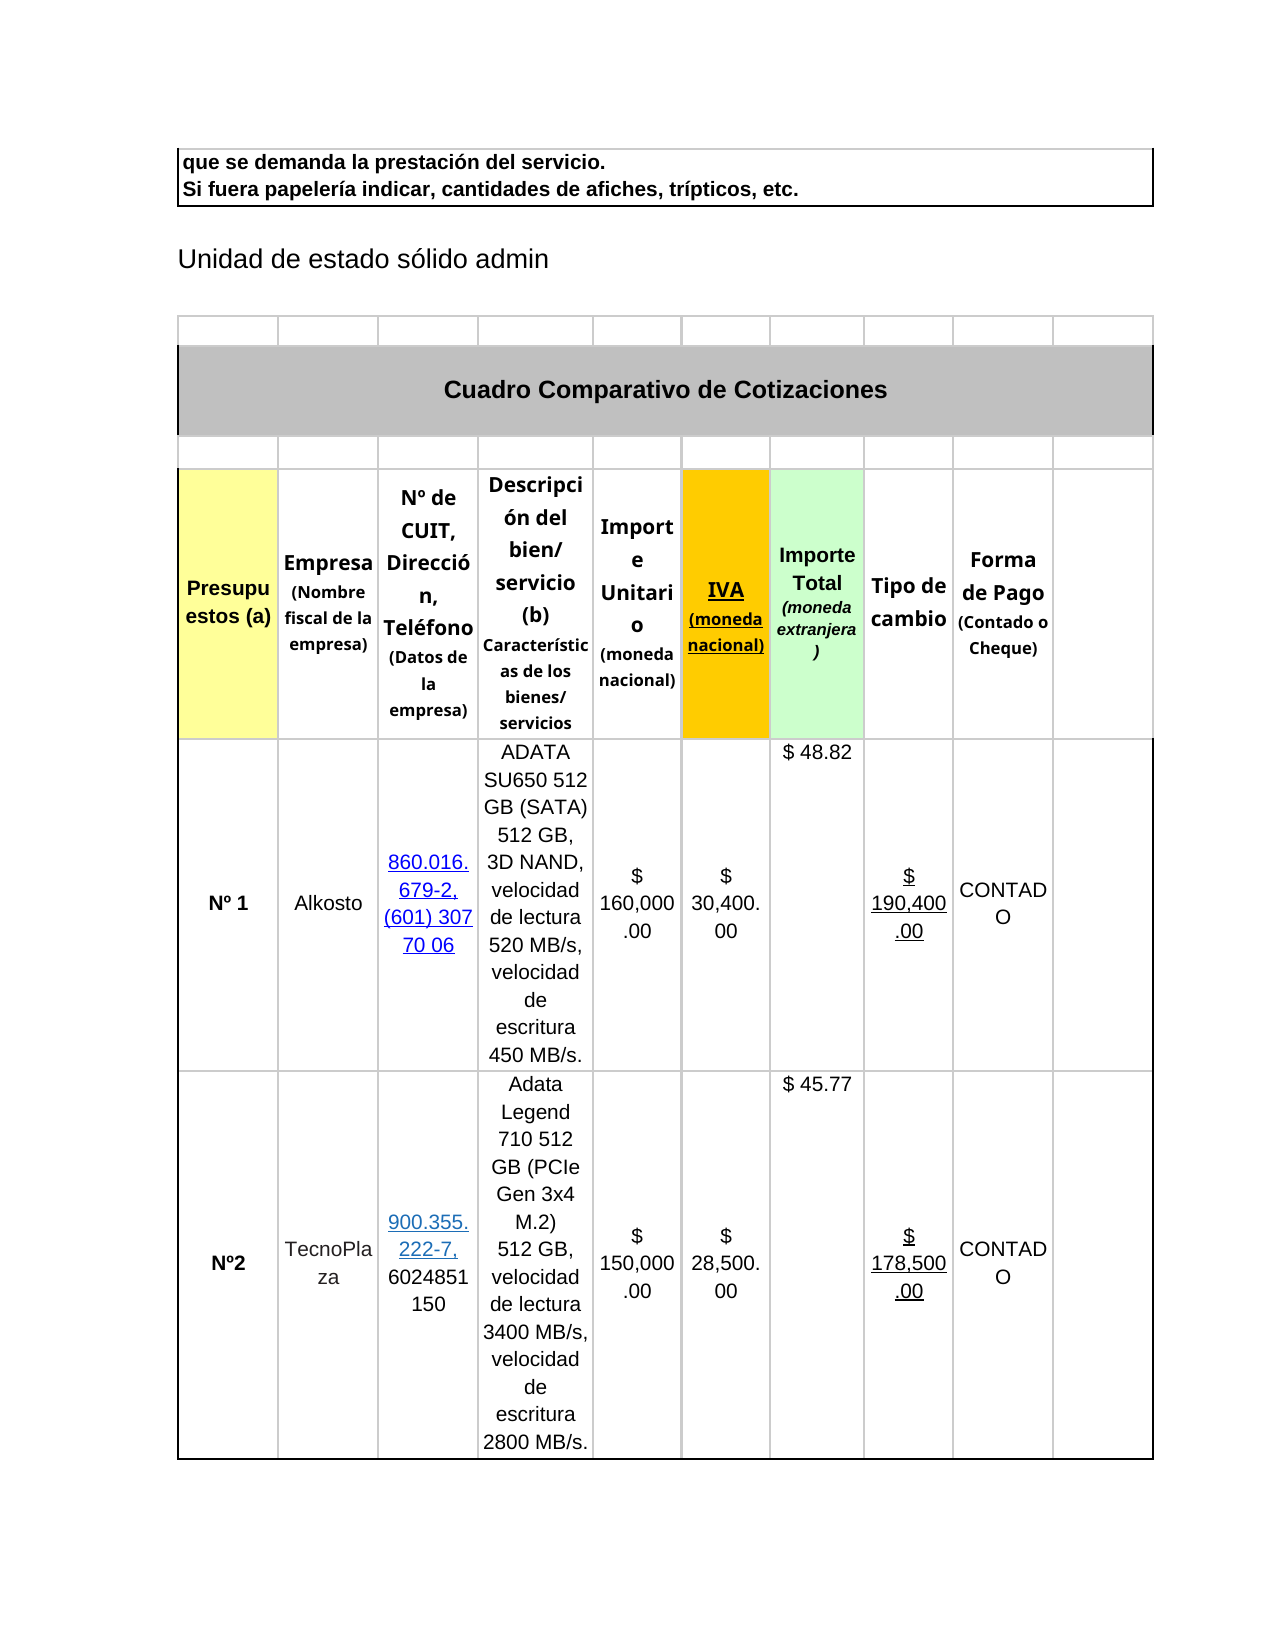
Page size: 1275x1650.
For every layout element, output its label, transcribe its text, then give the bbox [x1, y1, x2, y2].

table_cell $ 48.82 [771, 740, 863, 1070]
table_cell $ 160,000.00 [594, 740, 680, 1070]
table_cell [279, 437, 377, 468]
text Unidad de estado sólido admin [177, 243, 1098, 274]
table_cell [479, 437, 592, 468]
table_cell [683, 437, 769, 468]
table_cell [771, 437, 863, 468]
table_cell $ 28,500.00 [683, 1072, 769, 1458]
table_header [954, 317, 1052, 344]
table_cell Descripción del bien/ servicio (b) Características de los bienes/ servicios [479, 470, 592, 738]
table_cell $ 178,500.00 [865, 1072, 952, 1458]
table_cell ADATA SU650 512 GB (SATA) 512 GB, 3D NAND, velocidad de lectura 520 MB/s, velocidad de escritura 450 MB/s. [479, 740, 592, 1070]
table_header [594, 317, 680, 344]
table_cell CONTADO [954, 740, 1052, 1070]
table_cell Tipo de cambio [865, 470, 952, 738]
table_cell [1054, 437, 1152, 468]
table_header [279, 317, 377, 344]
table_cell $ 190,400.00 [865, 740, 952, 1070]
table_cell Cuadro Comparativo de Cotizaciones [179, 347, 1152, 435]
table_cell [954, 437, 1052, 468]
table_cell Alkosto [279, 740, 377, 1070]
table_cell $ 30,400.00 [683, 740, 769, 1070]
table_cell Nº de CUIT, Dirección, Teléfono (Datos de la empresa) [379, 470, 477, 738]
table_header [683, 317, 769, 344]
table_cell 860.016.679-2, (601) 307 70 06 [379, 740, 477, 1070]
table_cell Presupuestos (a) [179, 470, 277, 738]
table_cell Importe Unitario (moneda nacional) [594, 470, 680, 738]
table_header [479, 317, 592, 344]
table_cell Empresa (Nombre fiscal de la empresa) [279, 470, 377, 738]
table_header [179, 317, 277, 344]
table_cell [1054, 740, 1152, 1070]
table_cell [179, 150, 1152, 205]
table_cell Nº 1 [179, 740, 277, 1070]
table_header [771, 317, 863, 344]
table_cell [1054, 470, 1152, 738]
table_cell IVA (moneda nacional) [683, 470, 769, 738]
table_header [379, 317, 477, 344]
table_cell TecnoPlaza [279, 1072, 377, 1458]
table_cell [594, 437, 680, 468]
table_cell Adata Legend 710 512 GB (PCIe Gen 3x4 M.2) 512 GB, velocidad de lectura 3400 MB/s, velocidad de escritura 2800 MB/s. [479, 1072, 592, 1458]
table_cell [379, 437, 477, 468]
table_cell CONTADO [954, 1072, 1052, 1458]
table_header [1054, 317, 1152, 344]
table_cell $ 150,000.00 [594, 1072, 680, 1458]
table_cell [179, 437, 277, 468]
table_header [865, 317, 952, 344]
table_cell $ 45.77 [771, 1072, 863, 1458]
table_cell [1054, 1072, 1152, 1458]
table_cell Importe Total (moneda extranjera) [771, 470, 863, 738]
table_cell Forma de Pago (Contado o Cheque) [954, 470, 1052, 738]
table_cell [865, 437, 952, 468]
table_cell 900.355.222-7, 6024851150 [379, 1072, 477, 1458]
table_cell Nº2 [179, 1072, 277, 1458]
